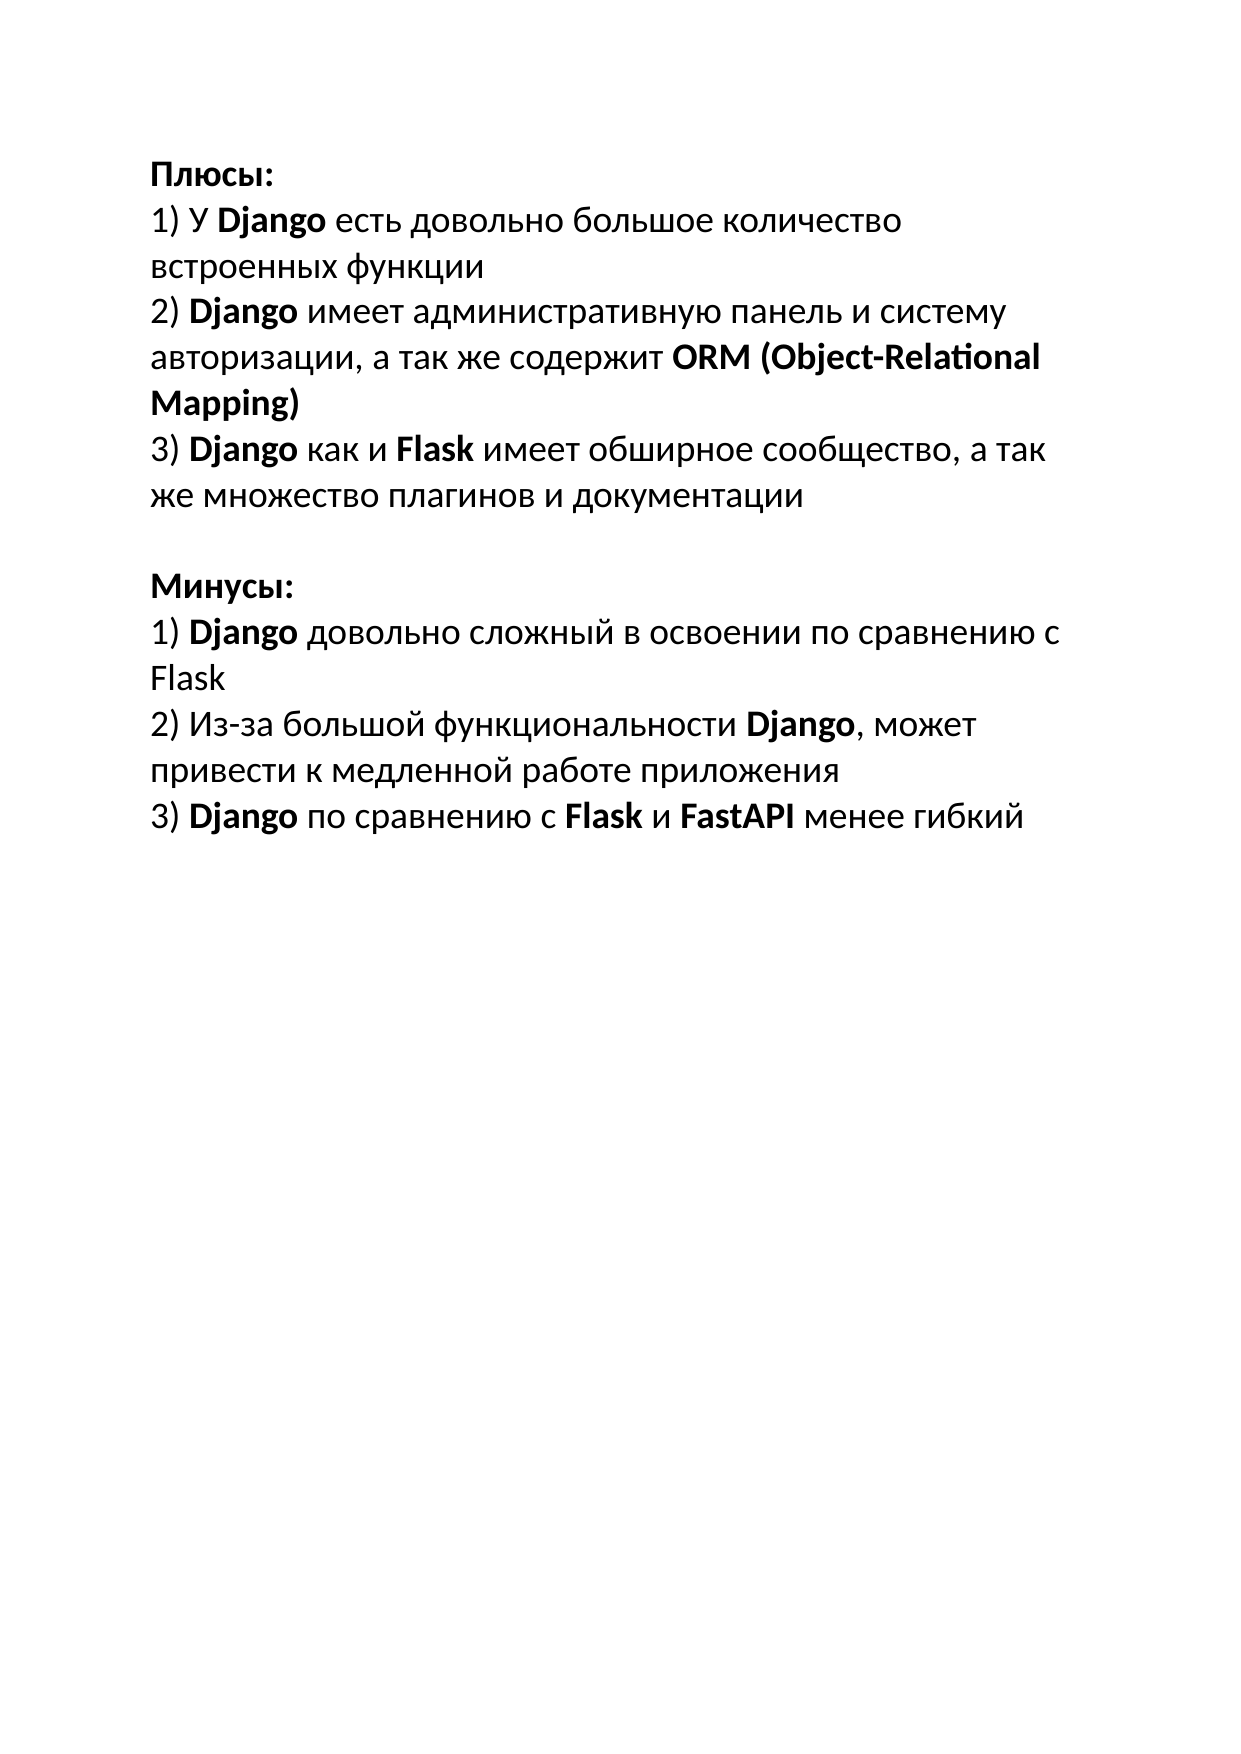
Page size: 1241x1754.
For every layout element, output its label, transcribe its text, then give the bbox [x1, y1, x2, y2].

text 2) Из-за большой функциональности Django, может привести к медленной работе приложения [150, 700, 1090, 792]
text 1) У Django есть довольно большое количество встроенных функции [150, 196, 1090, 287]
text Плюсы: [150, 150, 1090, 196]
text 3) Django по сравнению с Flask и FastAPI менее гибкий [150, 792, 1090, 837]
text 1) Django довольно сложный в освоении по сравнению с Flask [150, 608, 1090, 700]
text 2) Django имеет административную панель и систему авторизации, а так же содержит ORM (Object-Relational Mapping) [150, 287, 1090, 425]
text 3) Django как и Flask имеет обширное сообщество, а так же множество плагинов и документации [150, 425, 1090, 517]
text Минусы: [150, 562, 1090, 608]
